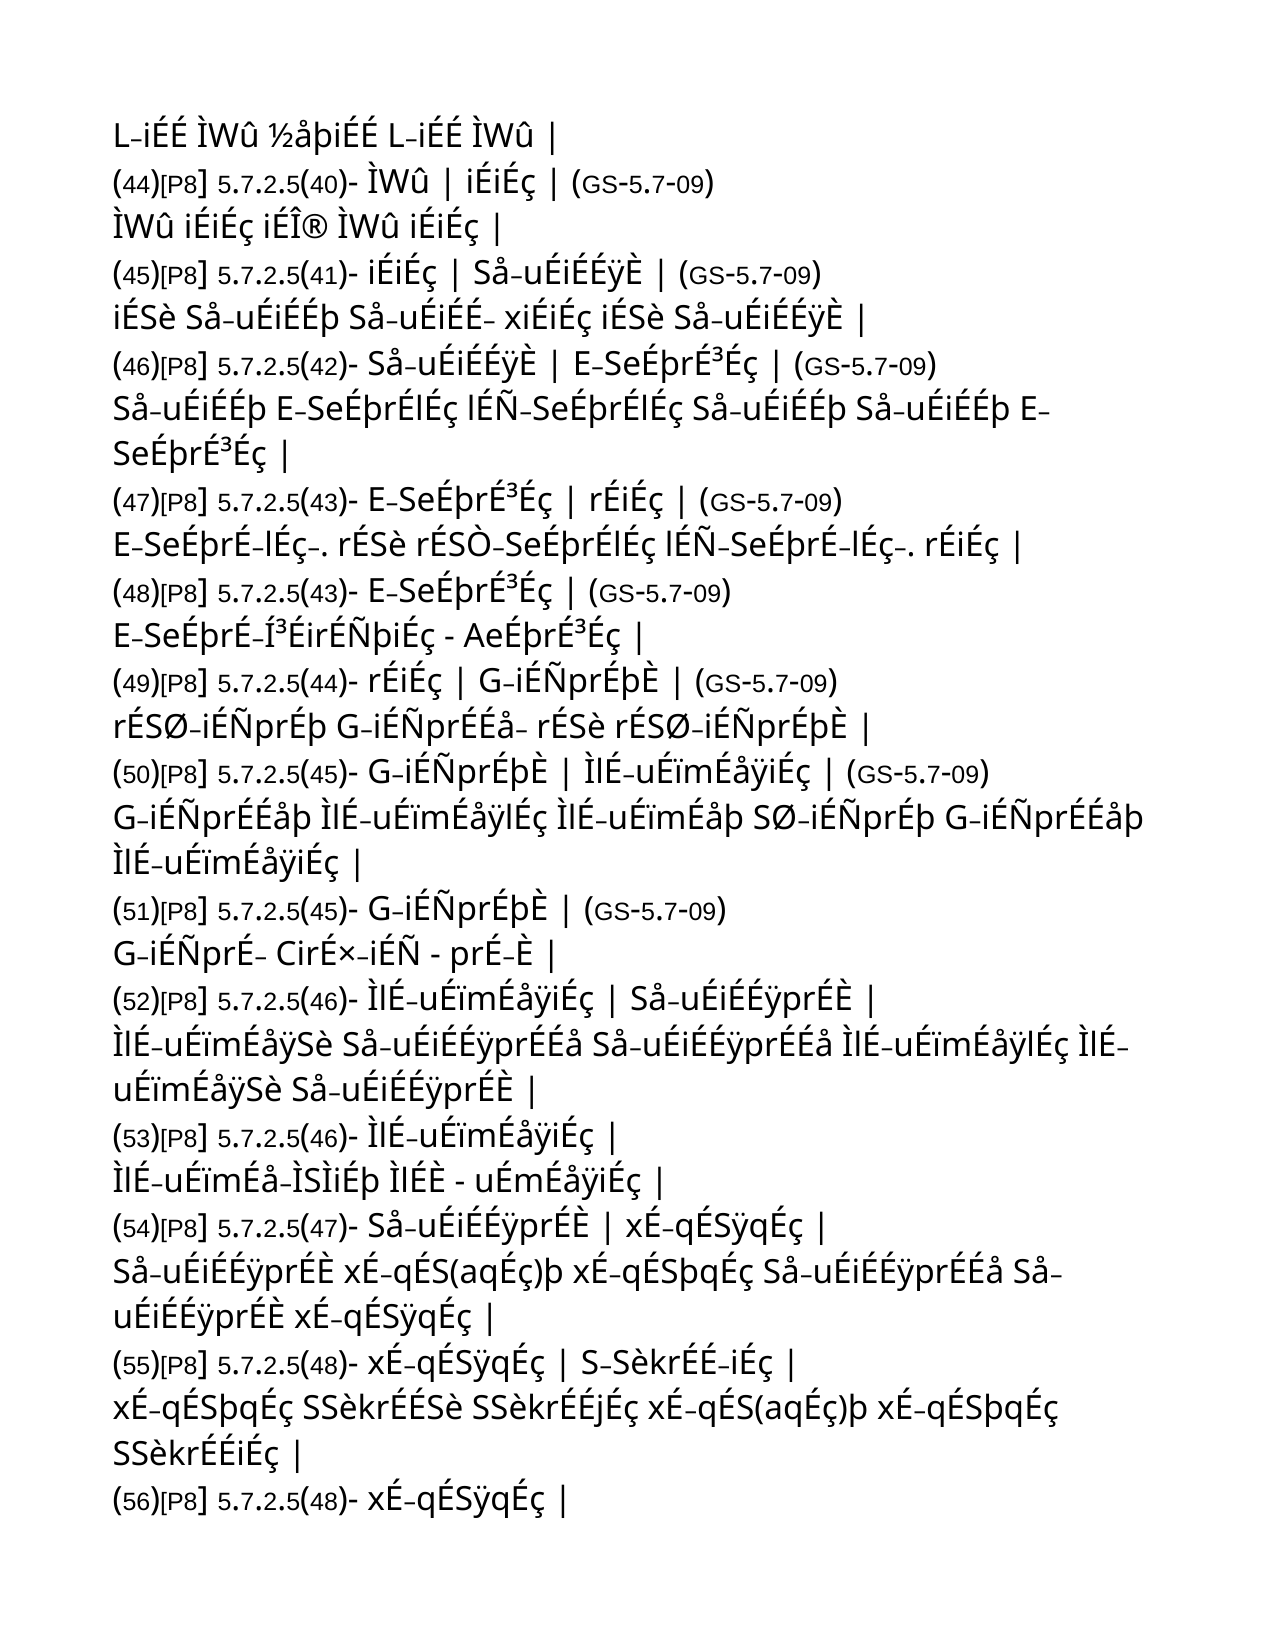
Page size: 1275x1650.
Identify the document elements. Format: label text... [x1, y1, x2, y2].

text Så–uÉiÉÉÿprÉÈ xÉ–qÉS(aqÉç)þ xÉ–qÉSþqÉç Så–uÉiÉÉÿprÉÉå Så–uÉiÉÉÿprÉÈ xÉ–qÉSÿqÉç | [112, 1248, 1163, 1338]
text (44)[P8] 5.7.2.5(40)- ÌWû | iÉiÉç | (GS-5.7-09) [112, 158, 1163, 203]
text (48)[P8] 5.7.2.5(43)- E–SeÉþrÉ³Éç | (GS-5.7-09) [112, 566, 1163, 612]
text (49)[P8] 5.7.2.5(44)- rÉiÉç | G–iÉÑprÉþÈ | (GS-5.7-09) [112, 657, 1163, 703]
text L–iÉÉ ÌWû ½åþiÉÉ L–iÉÉ ÌWû | [112, 112, 1163, 158]
text E–SeÉþrÉ–lÉç–. rÉSè rÉSÒ–SeÉþrÉlÉç lÉÑ–SeÉþrÉ–lÉç–. rÉiÉç | [112, 521, 1163, 566]
text (55)[P8] 5.7.2.5(48)- xÉ–qÉSÿqÉç | S–SèkrÉÉ–iÉç | [112, 1338, 1163, 1384]
text xÉ–qÉSþqÉç SSèkrÉÉSè SSèkrÉÉjÉç xÉ–qÉS(aqÉç)þ xÉ–qÉSþqÉç SSèkrÉÉiÉç | [112, 1384, 1163, 1475]
text rÉSØ–iÉÑprÉþ G–iÉÑprÉÉå– rÉSè rÉSØ–iÉÑprÉþÈ | [112, 703, 1163, 748]
text G–iÉÑprÉ– CirÉ×–iÉÑ - prÉ–È | [112, 930, 1163, 975]
text Så–uÉiÉÉþ E–SeÉþrÉlÉç lÉÑ–SeÉþrÉlÉç Så–uÉiÉÉþ Så–uÉiÉÉþ E–SeÉþrÉ³Éç | [112, 385, 1163, 476]
text (51)[P8] 5.7.2.5(45)- G–iÉÑprÉþÈ | (GS-5.7-09) [112, 884, 1163, 930]
text ÌlÉ–uÉïmÉåÿSè Så–uÉiÉÉÿprÉÉå Så–uÉiÉÉÿprÉÉå ÌlÉ–uÉïmÉåÿlÉç ÌlÉ–uÉïmÉåÿSè Så–uÉiÉÉÿprÉÈ | [112, 1021, 1163, 1111]
text iÉSè Så–uÉiÉÉþ Så–uÉiÉÉ– xiÉiÉç iÉSè Så–uÉiÉÉÿÈ | [112, 294, 1163, 339]
text (47)[P8] 5.7.2.5(43)- E–SeÉþrÉ³Éç | rÉiÉç | (GS-5.7-09) [112, 476, 1163, 521]
text (56)[P8] 5.7.2.5(48)- xÉ–qÉSÿqÉç | [112, 1475, 1163, 1520]
text G–iÉÑprÉÉåþ ÌlÉ–uÉïmÉåÿlÉç ÌlÉ–uÉïmÉåþ SØ–iÉÑprÉþ G–iÉÑprÉÉåþ ÌlÉ–uÉïmÉåÿiÉç | [112, 793, 1163, 884]
text (46)[P8] 5.7.2.5(42)- Så–uÉiÉÉÿÈ | E–SeÉþrÉ³Éç | (GS-5.7-09) [112, 339, 1163, 385]
text ÌWû iÉiÉç iÉÎ® ÌWû iÉiÉç | [112, 203, 1163, 248]
text (50)[P8] 5.7.2.5(45)- G–iÉÑprÉþÈ | ÌlÉ–uÉïmÉåÿiÉç | (GS-5.7-09) [112, 748, 1163, 793]
text ÌlÉ–uÉïmÉå–ÌSÌiÉþ ÌlÉÈ - uÉmÉåÿiÉç | [112, 1157, 1163, 1202]
text (54)[P8] 5.7.2.5(47)- Så–uÉiÉÉÿprÉÈ | xÉ–qÉSÿqÉç | [112, 1202, 1163, 1248]
text (45)[P8] 5.7.2.5(41)- iÉiÉç | Så–uÉiÉÉÿÈ | (GS-5.7-09) [112, 248, 1163, 294]
text (52)[P8] 5.7.2.5(46)- ÌlÉ–uÉïmÉåÿiÉç | Så–uÉiÉÉÿprÉÈ | [112, 975, 1163, 1021]
text E–SeÉþrÉ–Í³ÉirÉÑþiÉç - AeÉþrÉ³Éç | [112, 612, 1163, 657]
text (53)[P8] 5.7.2.5(46)- ÌlÉ–uÉïmÉåÿiÉç | [112, 1111, 1163, 1157]
